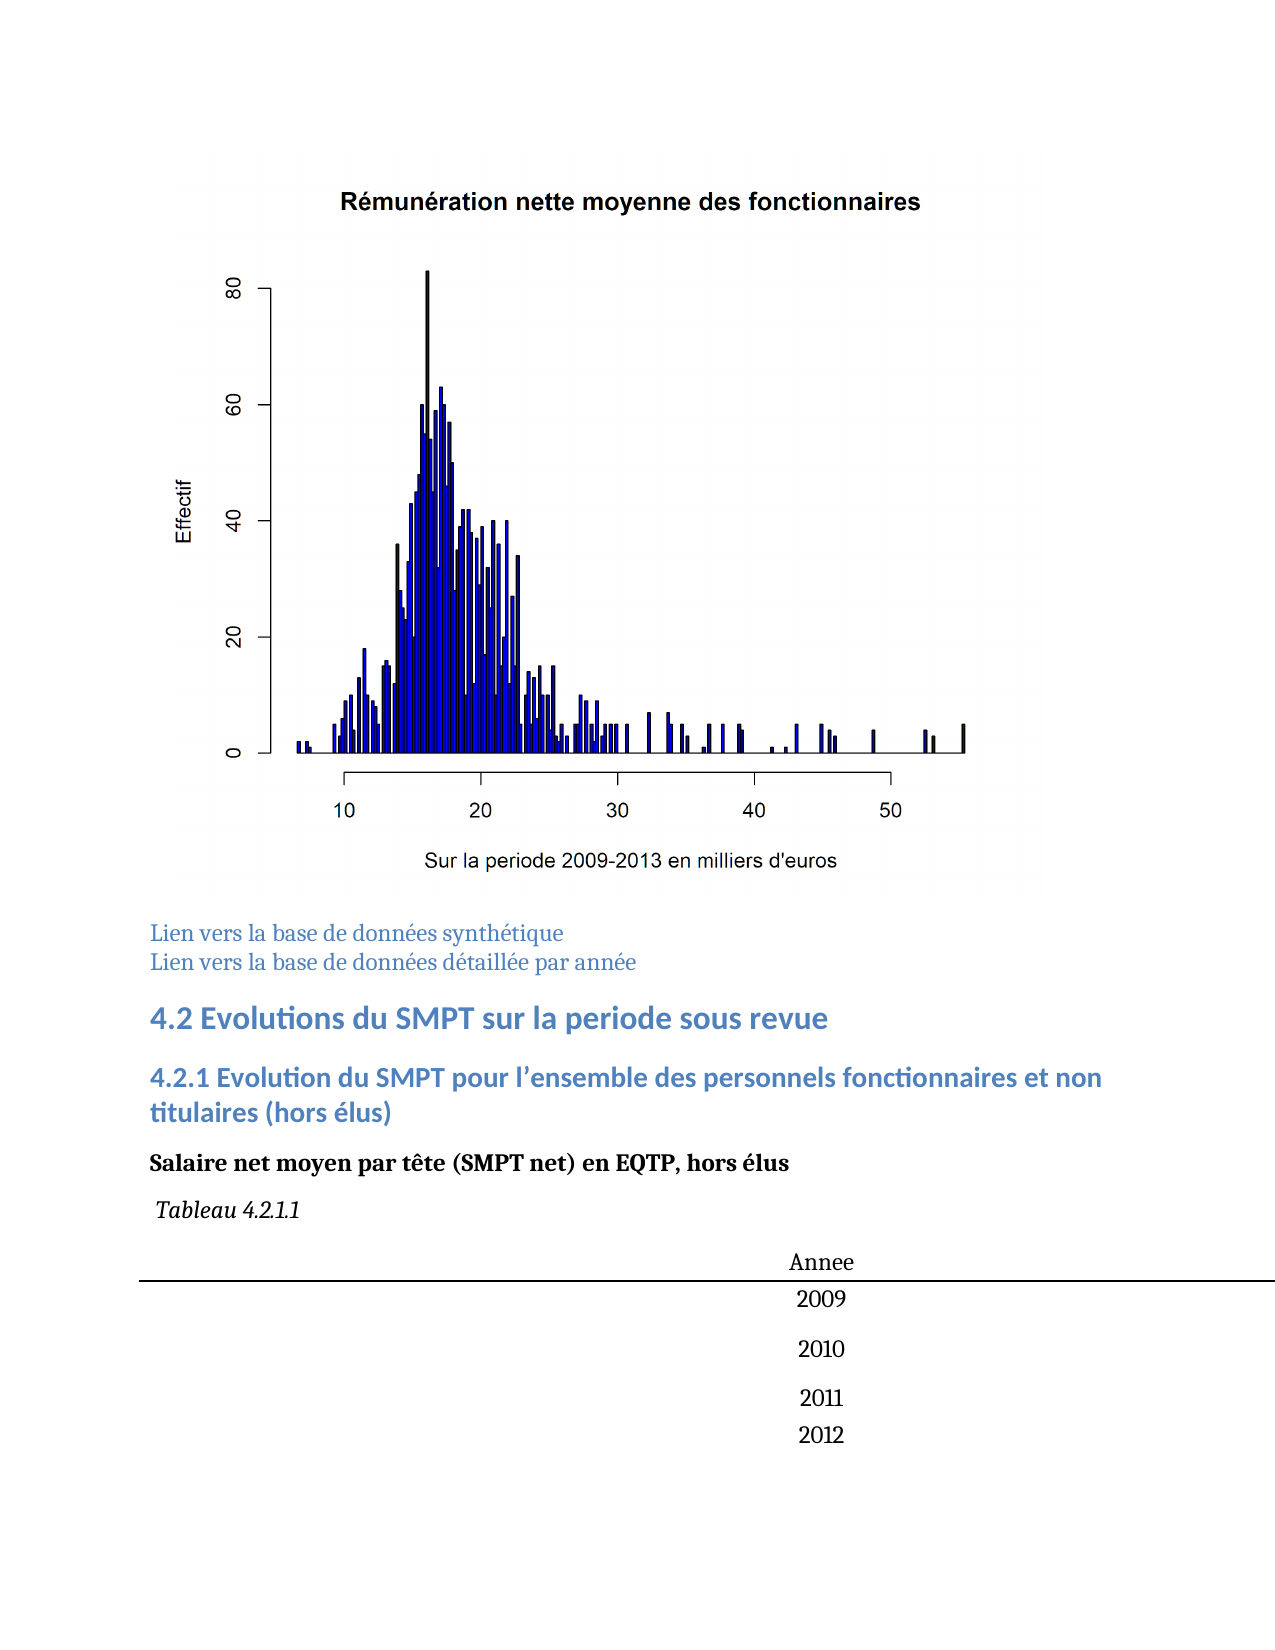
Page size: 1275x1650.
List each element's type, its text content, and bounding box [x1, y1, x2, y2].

table_cell 2009 [139, 1282, 1275, 1331]
table_cell 2012 [139, 1417, 1275, 1466]
table_header Annee [139, 1244, 1275, 1280]
subtitle 4.2.1 Evolution du SMPT pour l’ensemble des personnels fonctionnaires et non titulaires (hors élus) [150, 1059, 1125, 1130]
text Lien vers la base de données synthétique Lien vers la base de données détaillée par année [150, 919, 1125, 976]
subtitle 4.2 Evolutions du SMPT sur la periode sous revue [150, 997, 1125, 1038]
table_cell 2011 [139, 1381, 1275, 1417]
table_cell 2010 [139, 1331, 1275, 1381]
text Tableau 4.2.1.1 [150, 1196, 1125, 1225]
text Salaire net moyen par tête (SMPT net) en EQTP, hors élus [150, 1149, 1125, 1177]
picture [168, 150, 1044, 900]
